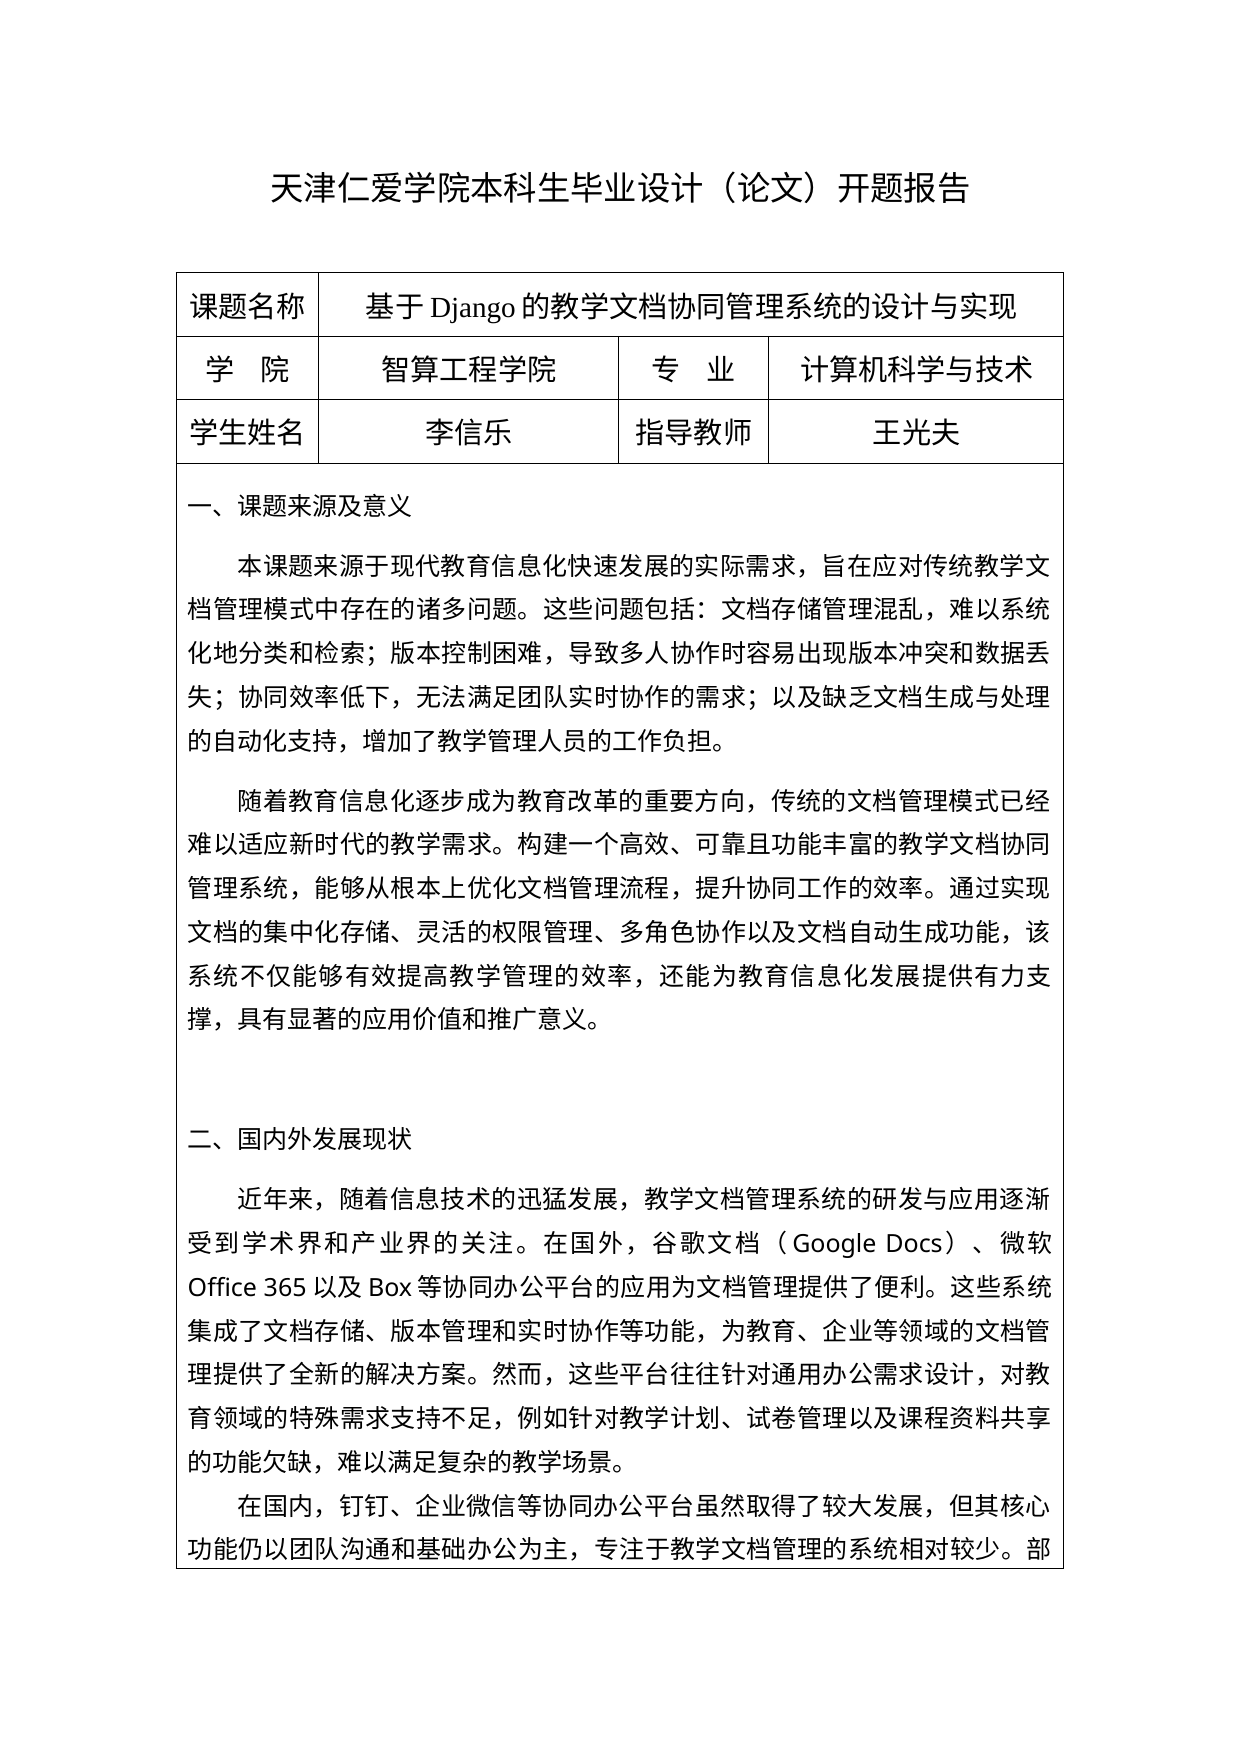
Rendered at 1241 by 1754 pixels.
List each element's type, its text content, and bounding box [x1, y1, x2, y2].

table_cell 李信乐 [319, 400, 618, 463]
table_header 课题名称 [177, 273, 318, 336]
table_cell 王光夫 [769, 400, 1063, 463]
table_cell 智算工程学院 [319, 337, 618, 399]
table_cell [177, 464, 1063, 1567]
text 天津仁爱学院本科生毕业设计（论文）开题报告 [187, 162, 1053, 210]
table_header 基于Django的教学文档协同管理系统的设计与实现 [319, 273, 1063, 336]
table_cell 学 院 [177, 337, 318, 399]
table_cell 指导教师 [619, 400, 768, 463]
table_cell 计算机科学与技术 [769, 337, 1063, 399]
table_cell 学生姓名 [177, 400, 318, 463]
table_cell 专 业 [619, 337, 768, 399]
